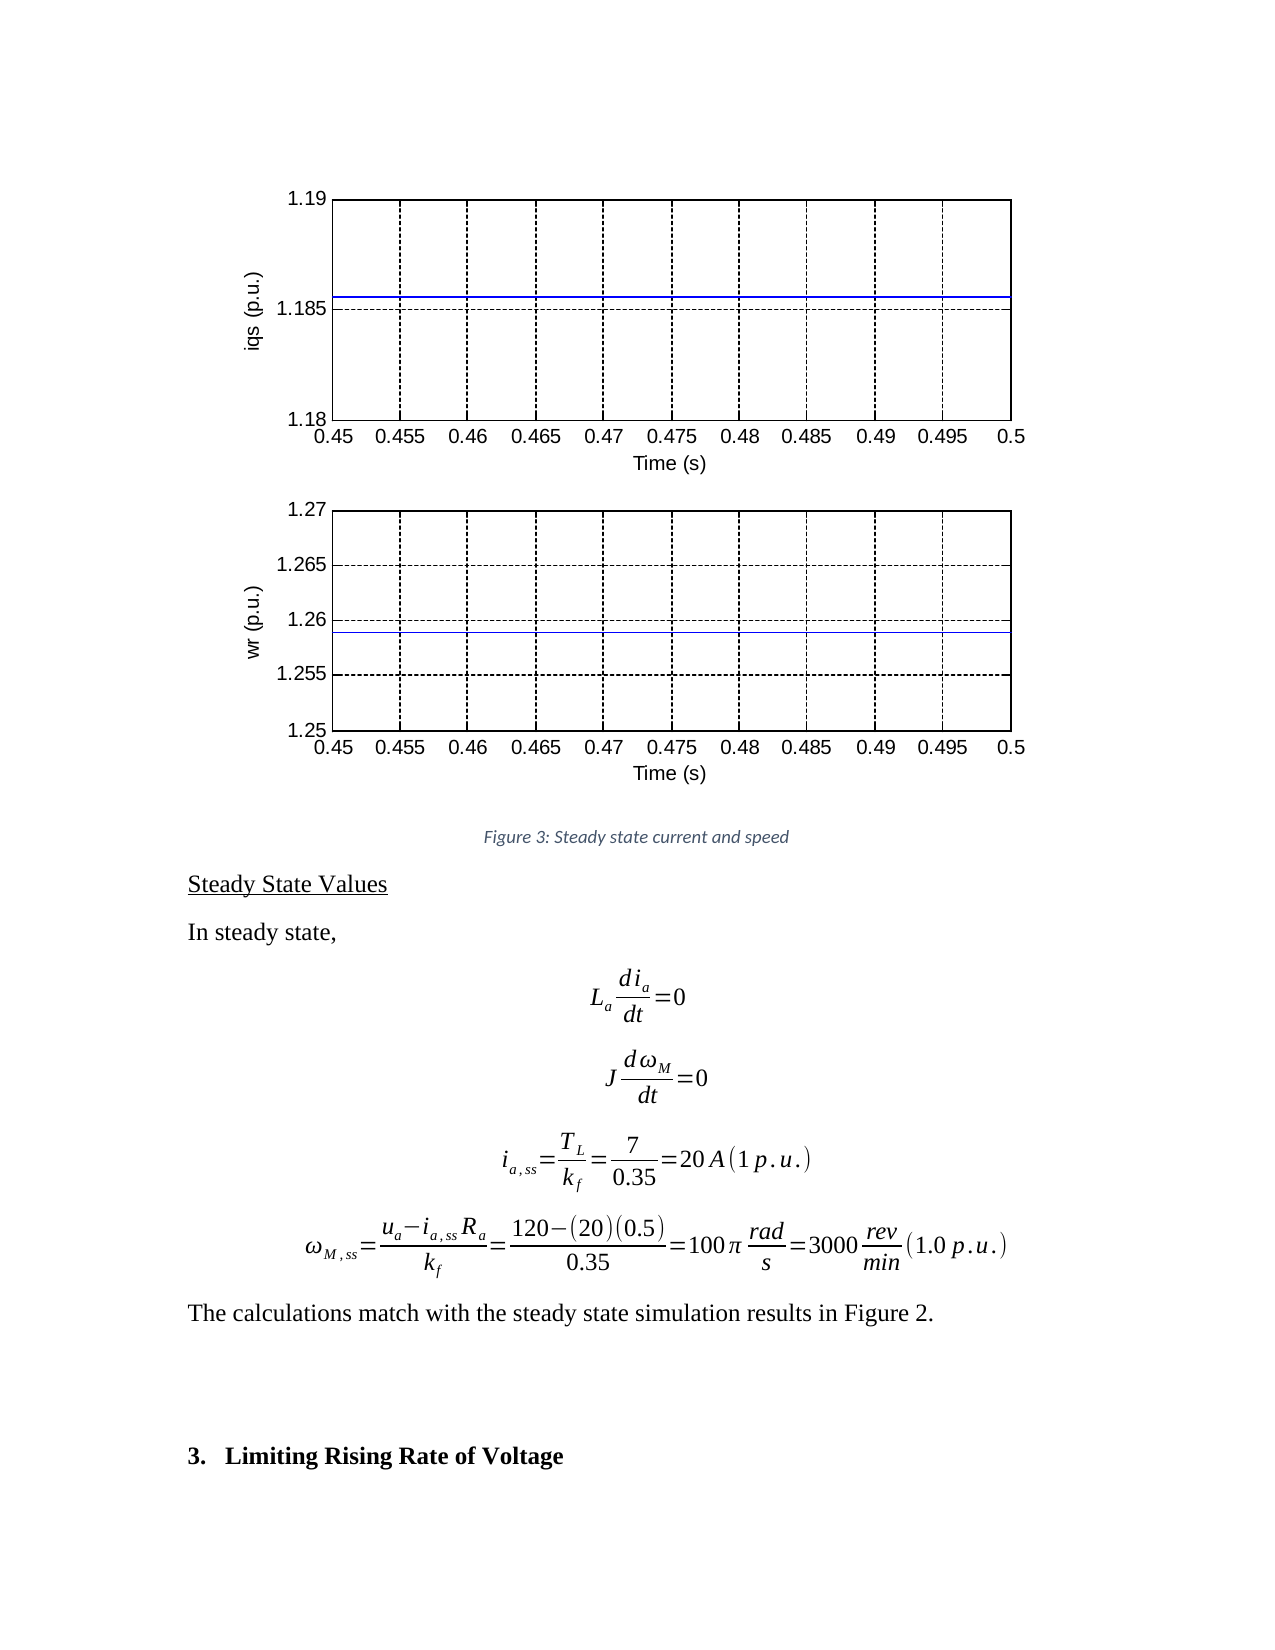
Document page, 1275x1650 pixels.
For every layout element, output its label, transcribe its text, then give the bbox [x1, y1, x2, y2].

text Figure 3: Steady state current and speed [150, 825, 1125, 848]
text Steady State Values [187, 869, 1125, 898]
text In steady state, [187, 917, 1125, 945]
list Limiting Rising Rate of Voltage [187, 1441, 1125, 1470]
text The calculations match with the steady state simulation results in Figure 2. [187, 1298, 1125, 1327]
